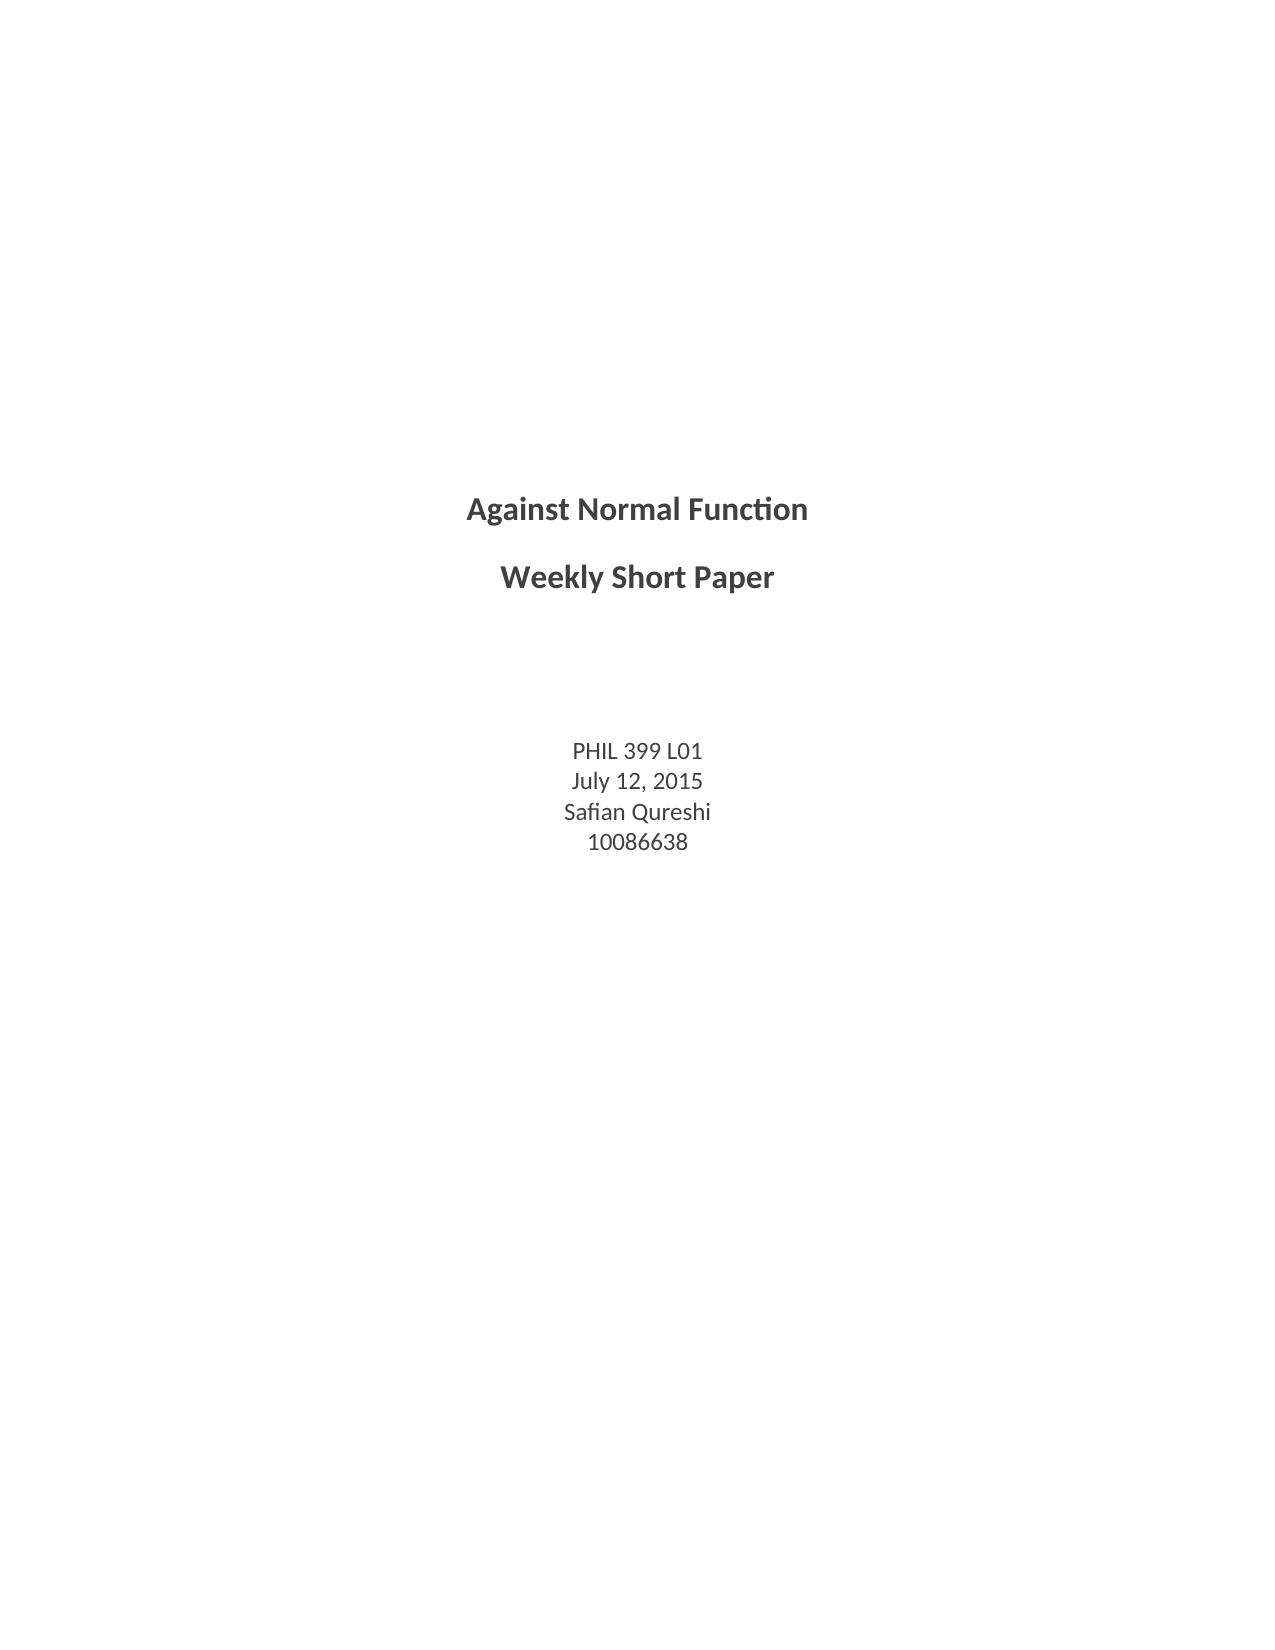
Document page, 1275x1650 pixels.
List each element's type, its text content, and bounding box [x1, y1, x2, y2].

text 10086638 [150, 826, 1125, 857]
text Against Normal Function [150, 488, 1125, 529]
text Safian Qureshi [150, 796, 1125, 826]
text PHIL 399 L01 [150, 735, 1125, 765]
text Weekly Short Paper [150, 556, 1125, 596]
text July 12, 2015 [150, 765, 1125, 796]
